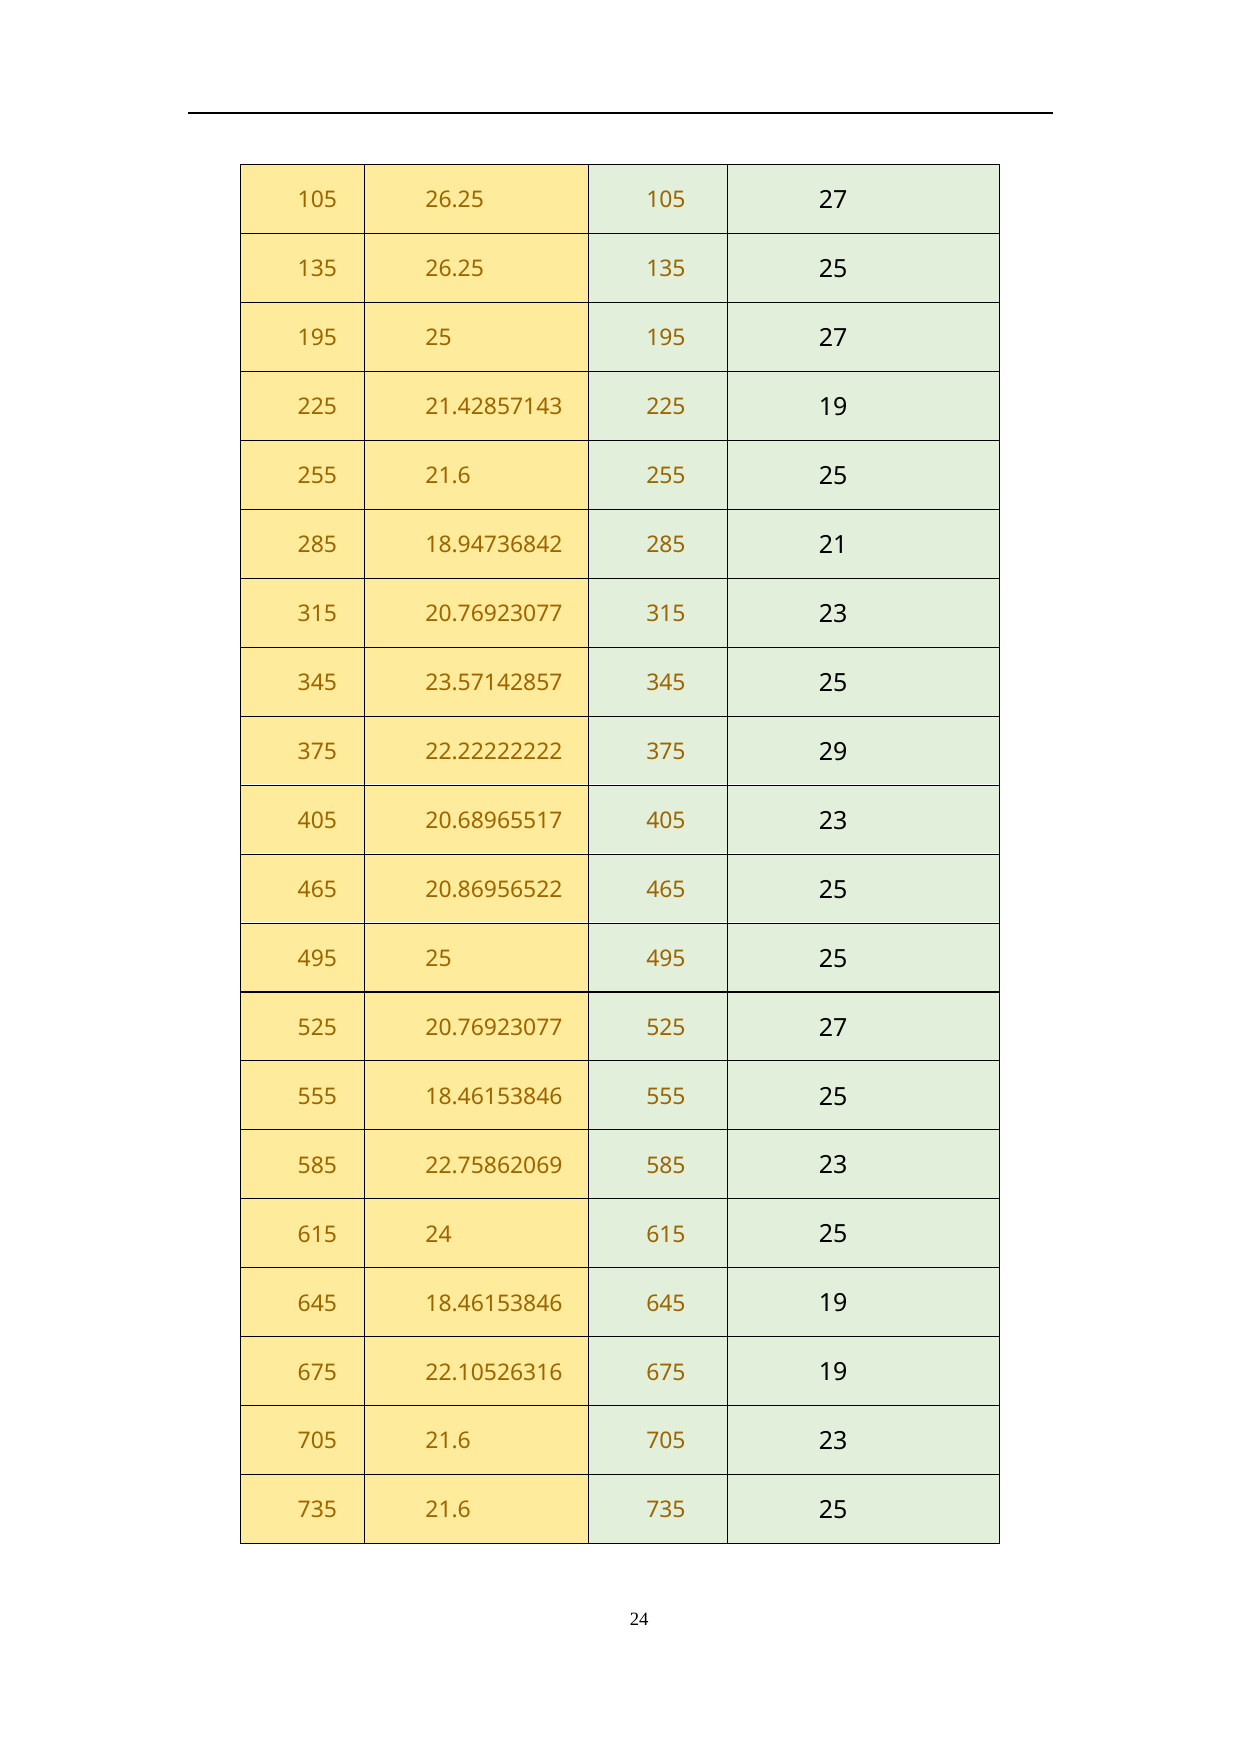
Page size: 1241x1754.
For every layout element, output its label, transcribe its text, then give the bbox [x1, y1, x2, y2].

table_cell 24 [365, 1199, 588, 1267]
table_cell 315 [589, 579, 727, 647]
table_cell 21.6 [365, 1475, 588, 1543]
table_cell 19 [728, 1268, 999, 1336]
table_cell 345 [241, 648, 364, 716]
table_cell 285 [589, 510, 727, 578]
table_cell 525 [241, 993, 364, 1060]
table_cell 25 [365, 303, 588, 371]
table_cell 22.22222222 [365, 717, 588, 784]
table_cell 25 [728, 1199, 999, 1267]
table_cell 225 [589, 372, 727, 440]
table_cell 375 [241, 717, 364, 784]
table_cell 23 [728, 786, 999, 853]
table_cell 135 [589, 234, 727, 302]
table_cell 405 [589, 786, 727, 853]
table_cell 675 [241, 1337, 364, 1405]
table_cell 25 [365, 924, 588, 991]
table_cell 285 [241, 510, 364, 578]
table_cell 25 [728, 441, 999, 509]
table_cell 345 [589, 648, 727, 716]
table_cell 615 [589, 1199, 727, 1267]
table_cell 18.94736842 [365, 510, 588, 578]
table_cell 27 [728, 993, 999, 1060]
table_cell 22.10526316 [365, 1337, 588, 1405]
table_cell 23 [728, 1130, 999, 1198]
table_cell 735 [589, 1475, 727, 1543]
table_cell 19 [728, 372, 999, 440]
table_cell 495 [241, 924, 364, 991]
table_cell 645 [589, 1268, 727, 1336]
table_cell 705 [241, 1406, 364, 1474]
table_cell 20.76923077 [365, 993, 588, 1060]
table_cell 27 [728, 303, 999, 371]
table_cell 645 [241, 1268, 364, 1336]
table_cell 405 [241, 786, 364, 853]
table_cell 23.57142857 [365, 648, 588, 716]
table_cell 21.6 [365, 441, 588, 509]
table_cell 23 [728, 579, 999, 647]
table_cell 22.75862069 [365, 1130, 588, 1198]
table_cell 18.46153846 [365, 1268, 588, 1336]
table_cell 25 [728, 855, 999, 922]
table_cell 25 [728, 648, 999, 716]
table_cell 585 [589, 1130, 727, 1198]
table_cell 705 [589, 1406, 727, 1474]
table_cell 25 [728, 924, 999, 991]
table_cell 21 [728, 510, 999, 578]
table_cell 195 [241, 303, 364, 371]
table_cell 465 [589, 855, 727, 922]
table_cell 18.46153846 [365, 1061, 588, 1129]
table_cell 495 [589, 924, 727, 991]
table_cell 735 [241, 1475, 364, 1543]
table_cell 315 [241, 579, 364, 647]
table_cell 105 [241, 165, 364, 233]
table_cell 25 [728, 234, 999, 302]
table_cell 25 [728, 1061, 999, 1129]
table_cell 525 [589, 993, 727, 1060]
table_cell 255 [241, 441, 364, 509]
table_cell 26.25 [365, 234, 588, 302]
table_cell 27 [728, 165, 999, 233]
table_cell 225 [241, 372, 364, 440]
table_cell 555 [241, 1061, 364, 1129]
table_cell 375 [589, 717, 727, 784]
table_cell 20.76923077 [365, 579, 588, 647]
table_cell 21.6 [365, 1406, 588, 1474]
table_cell 255 [589, 441, 727, 509]
table_cell 585 [241, 1130, 364, 1198]
table_cell 25 [728, 1475, 999, 1543]
table_cell 19 [728, 1337, 999, 1405]
table_cell 465 [241, 855, 364, 922]
table_cell 105 [589, 165, 727, 233]
table_cell 20.68965517 [365, 786, 588, 853]
table_cell 20.86956522 [365, 855, 588, 922]
table_cell 29 [728, 717, 999, 784]
table_cell 135 [241, 234, 364, 302]
table_cell 23 [728, 1406, 999, 1474]
table_cell 615 [241, 1199, 364, 1267]
table_cell 195 [589, 303, 727, 371]
table_cell 555 [589, 1061, 727, 1129]
table_cell 675 [589, 1337, 727, 1405]
table_cell 26.25 [365, 165, 588, 233]
table_cell 21.42857143 [365, 372, 588, 440]
